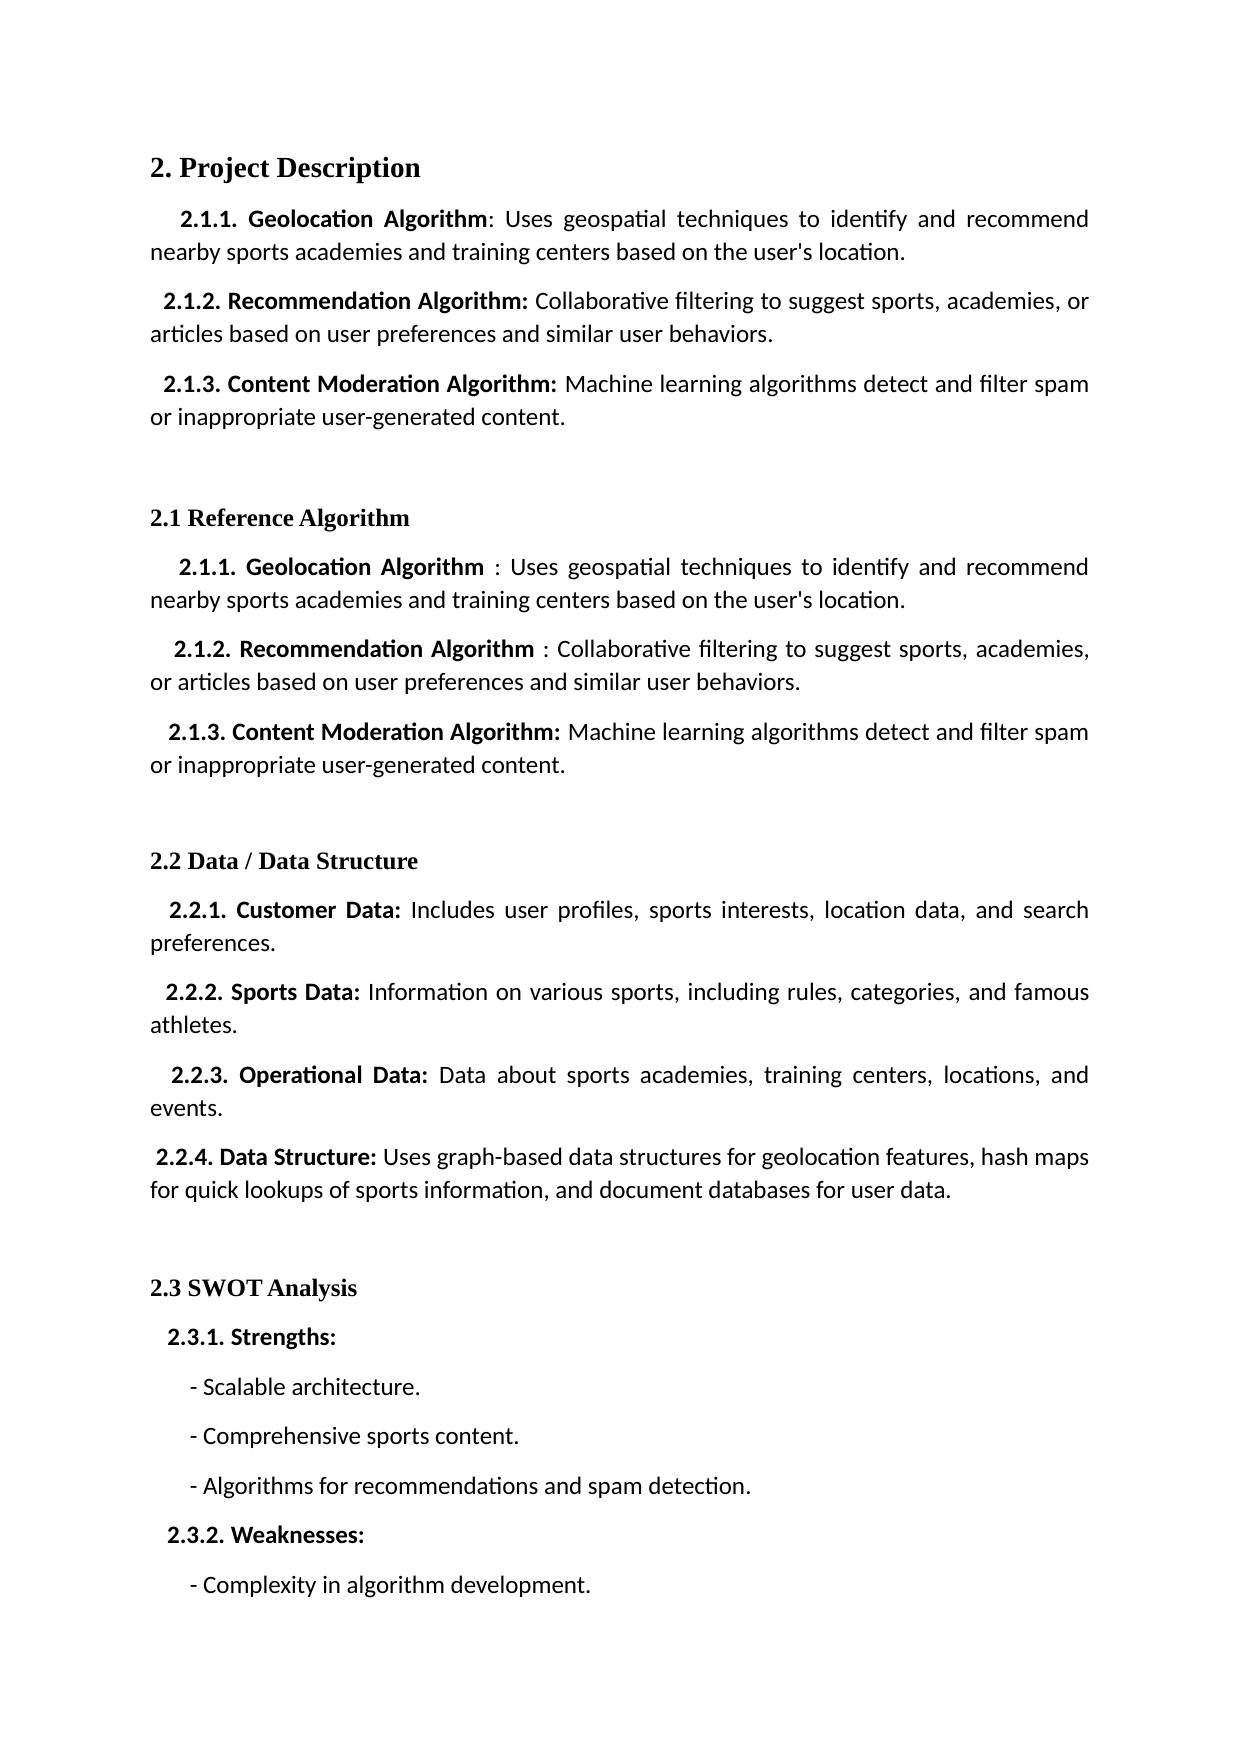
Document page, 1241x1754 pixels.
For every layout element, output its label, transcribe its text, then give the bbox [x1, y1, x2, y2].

text 2.1.2. Recommendation Algorithm: Collaborative filtering to suggest sports, academies, or articles based on user preferences and similar user behaviors. [150, 285, 1090, 349]
text 2.2.3. Operational Data: Data about sports academies, training centers, locations, and events. [150, 1059, 1090, 1122]
text 2.2.1. Customer Data: Includes user profiles, sports interests, location data, and search preferences. [150, 894, 1090, 957]
text 2.1.3. Content Moderation Algorithm: Machine learning algorithms detect and filter spam or inappropriate user-generated content. [150, 716, 1090, 779]
text 2.1.2. Recommendation Algorithm : Collaborative filtering to suggest sports, academies, or articles based on user preferences and similar user behaviors. [150, 633, 1090, 697]
text - Comprehensive sports content. [150, 1420, 1090, 1451]
text - Complexity in algorithm development. [150, 1569, 1090, 1599]
text 2.3.2. Weaknesses: [150, 1519, 1090, 1550]
text 2.1.1. Geolocation Algorithm : Uses geospatial techniques to identify and recommend nearby sports academies and training centers based on the user's location. [150, 551, 1090, 614]
text 2.1.1. Geolocation Algorithm: Uses geospatial techniques to identify and recommend nearby sports academies and training centers based on the user's location. [150, 203, 1090, 266]
text 2. Project Description [150, 150, 1090, 183]
text - Algorithms for recommendations and spam detection. [150, 1470, 1090, 1500]
text 2.1.3. Content Moderation Algorithm: Machine learning algorithms detect and filter spam or inappropriate user-generated content. [150, 368, 1090, 431]
text 2.1 Reference Algorithm [150, 503, 1090, 532]
text 2.2.2. Sports Data: Information on various sports, including rules, categories, and famous athletes. [150, 976, 1090, 1040]
text 2.2 Data / Data Structure [150, 846, 1090, 875]
text 2.3.1. Strengths: [150, 1321, 1090, 1352]
text 2.2.4. Data Structure: Uses graph-based data structures for geolocation features, hash maps for quick lookups of sports information, and document databases for user data. [150, 1141, 1090, 1205]
text - Scalable architecture. [150, 1371, 1090, 1401]
text 2.3 SWOT Analysis [150, 1273, 1090, 1302]
